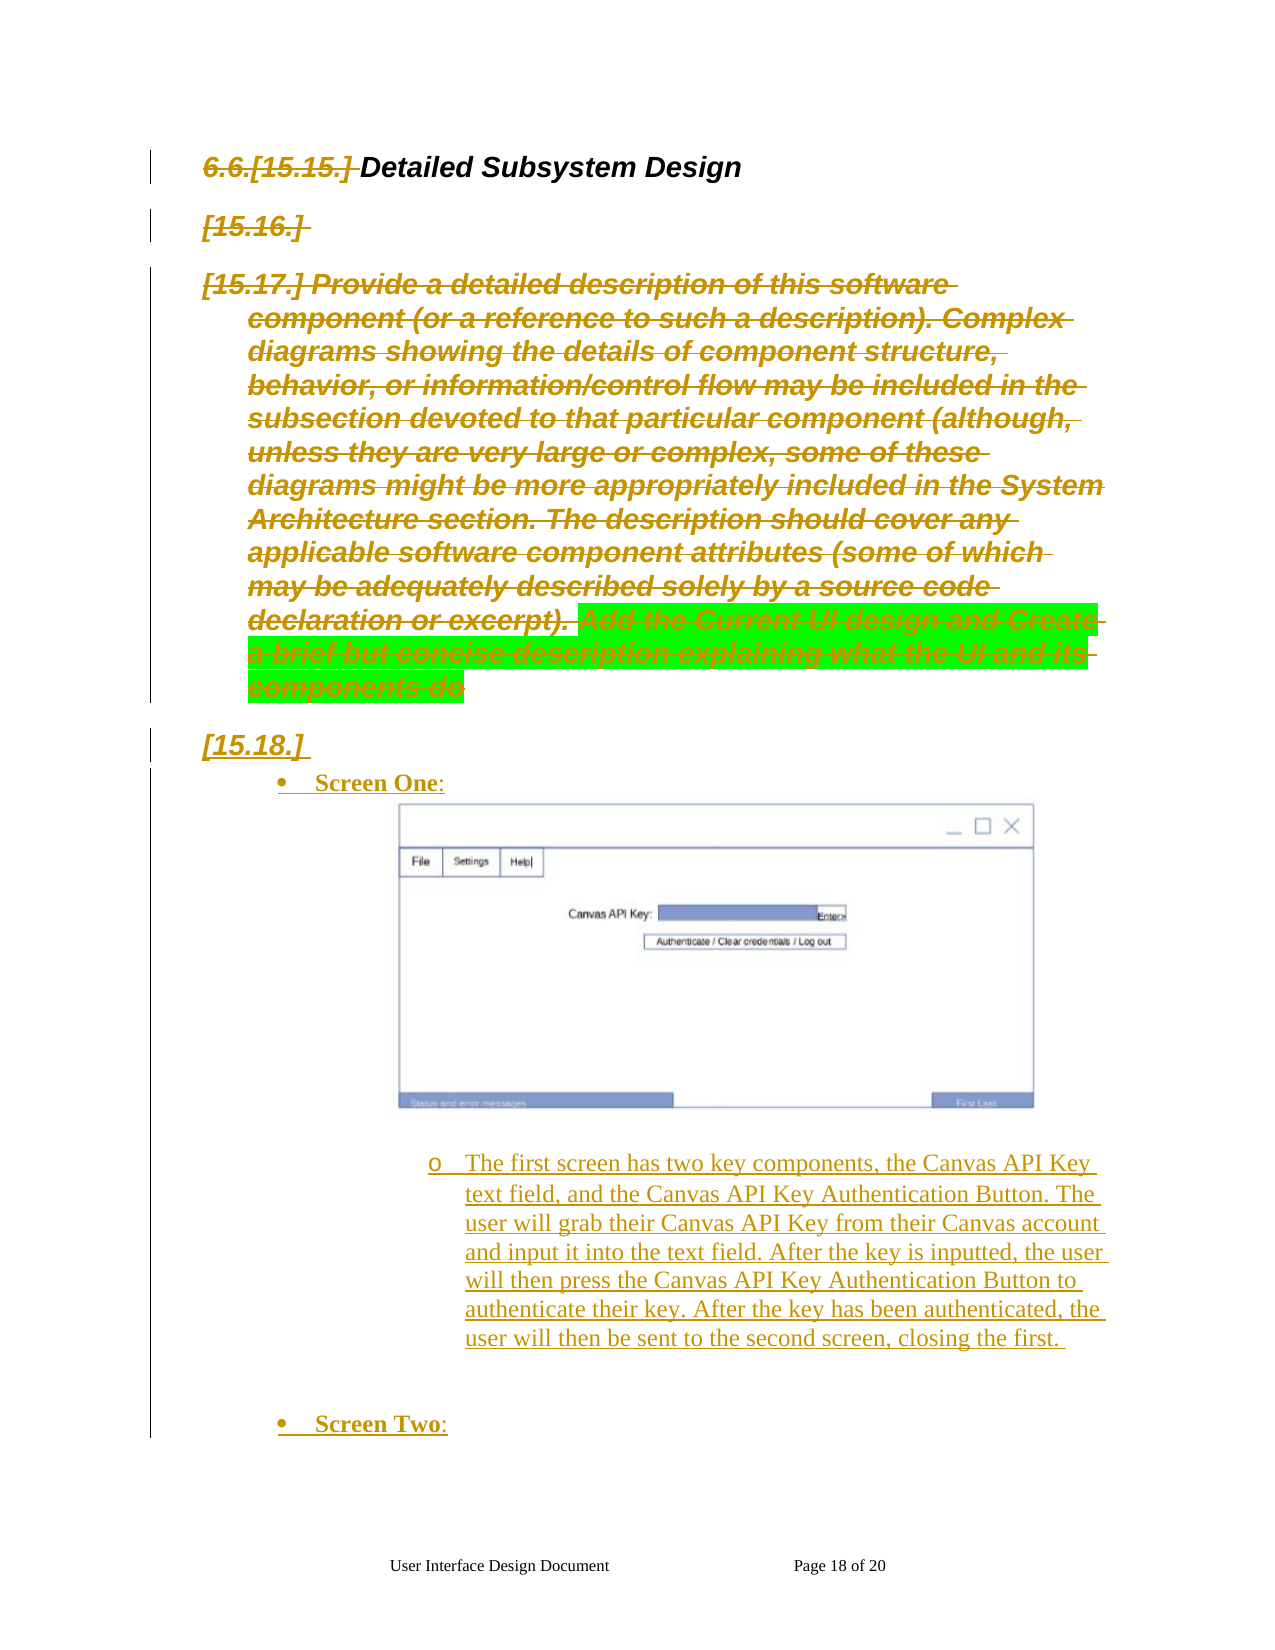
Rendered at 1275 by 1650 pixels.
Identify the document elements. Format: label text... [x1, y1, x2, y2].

picture [390, 796, 1038, 1120]
subtitle Detailed Subsystem Design [202, 150, 1110, 183]
